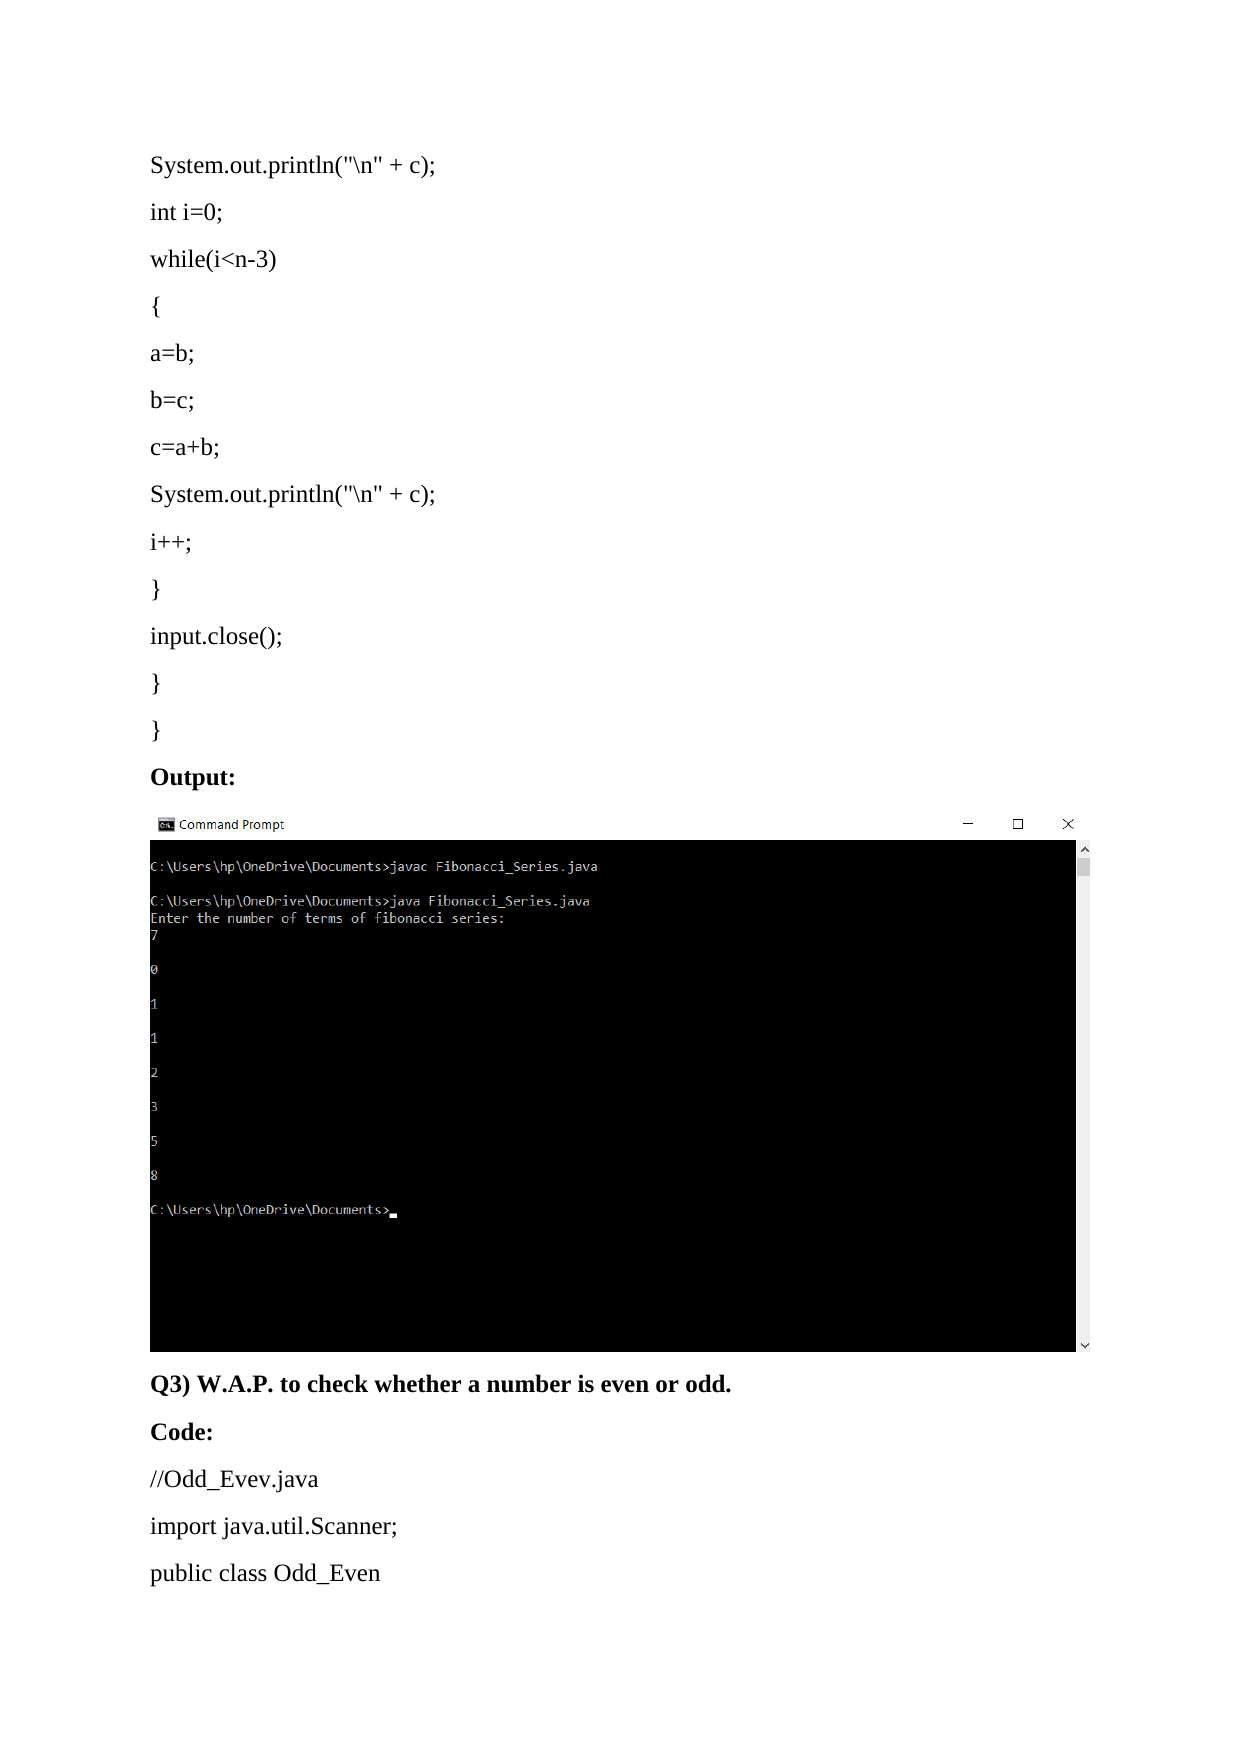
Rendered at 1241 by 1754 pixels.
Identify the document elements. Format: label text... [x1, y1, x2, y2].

text System.out.println("\n" + c); [150, 479, 1090, 508]
text import java.util.Scanner; [150, 1511, 1090, 1539]
text Code: [150, 1417, 1090, 1445]
text b=c; [150, 385, 1090, 414]
text while(i<n-3) [150, 244, 1090, 273]
text } [150, 574, 1090, 602]
text System.out.println("\n" + c); [150, 150, 1090, 179]
picture [150, 809, 1091, 1352]
text } [150, 668, 1090, 697]
text int i=0; [150, 197, 1090, 226]
text c=a+b; [150, 432, 1090, 461]
text } [150, 715, 1090, 744]
text //Odd_Evev.java [150, 1464, 1090, 1492]
text public class Odd_Even [150, 1558, 1090, 1587]
text Output: [150, 762, 1090, 791]
text a=b; [150, 338, 1090, 367]
text i++; [150, 527, 1090, 555]
text Q3) W.A.P. to check whether a number is even or odd. [150, 1369, 1090, 1398]
text { [150, 291, 1090, 320]
text input.close(); [150, 621, 1090, 649]
